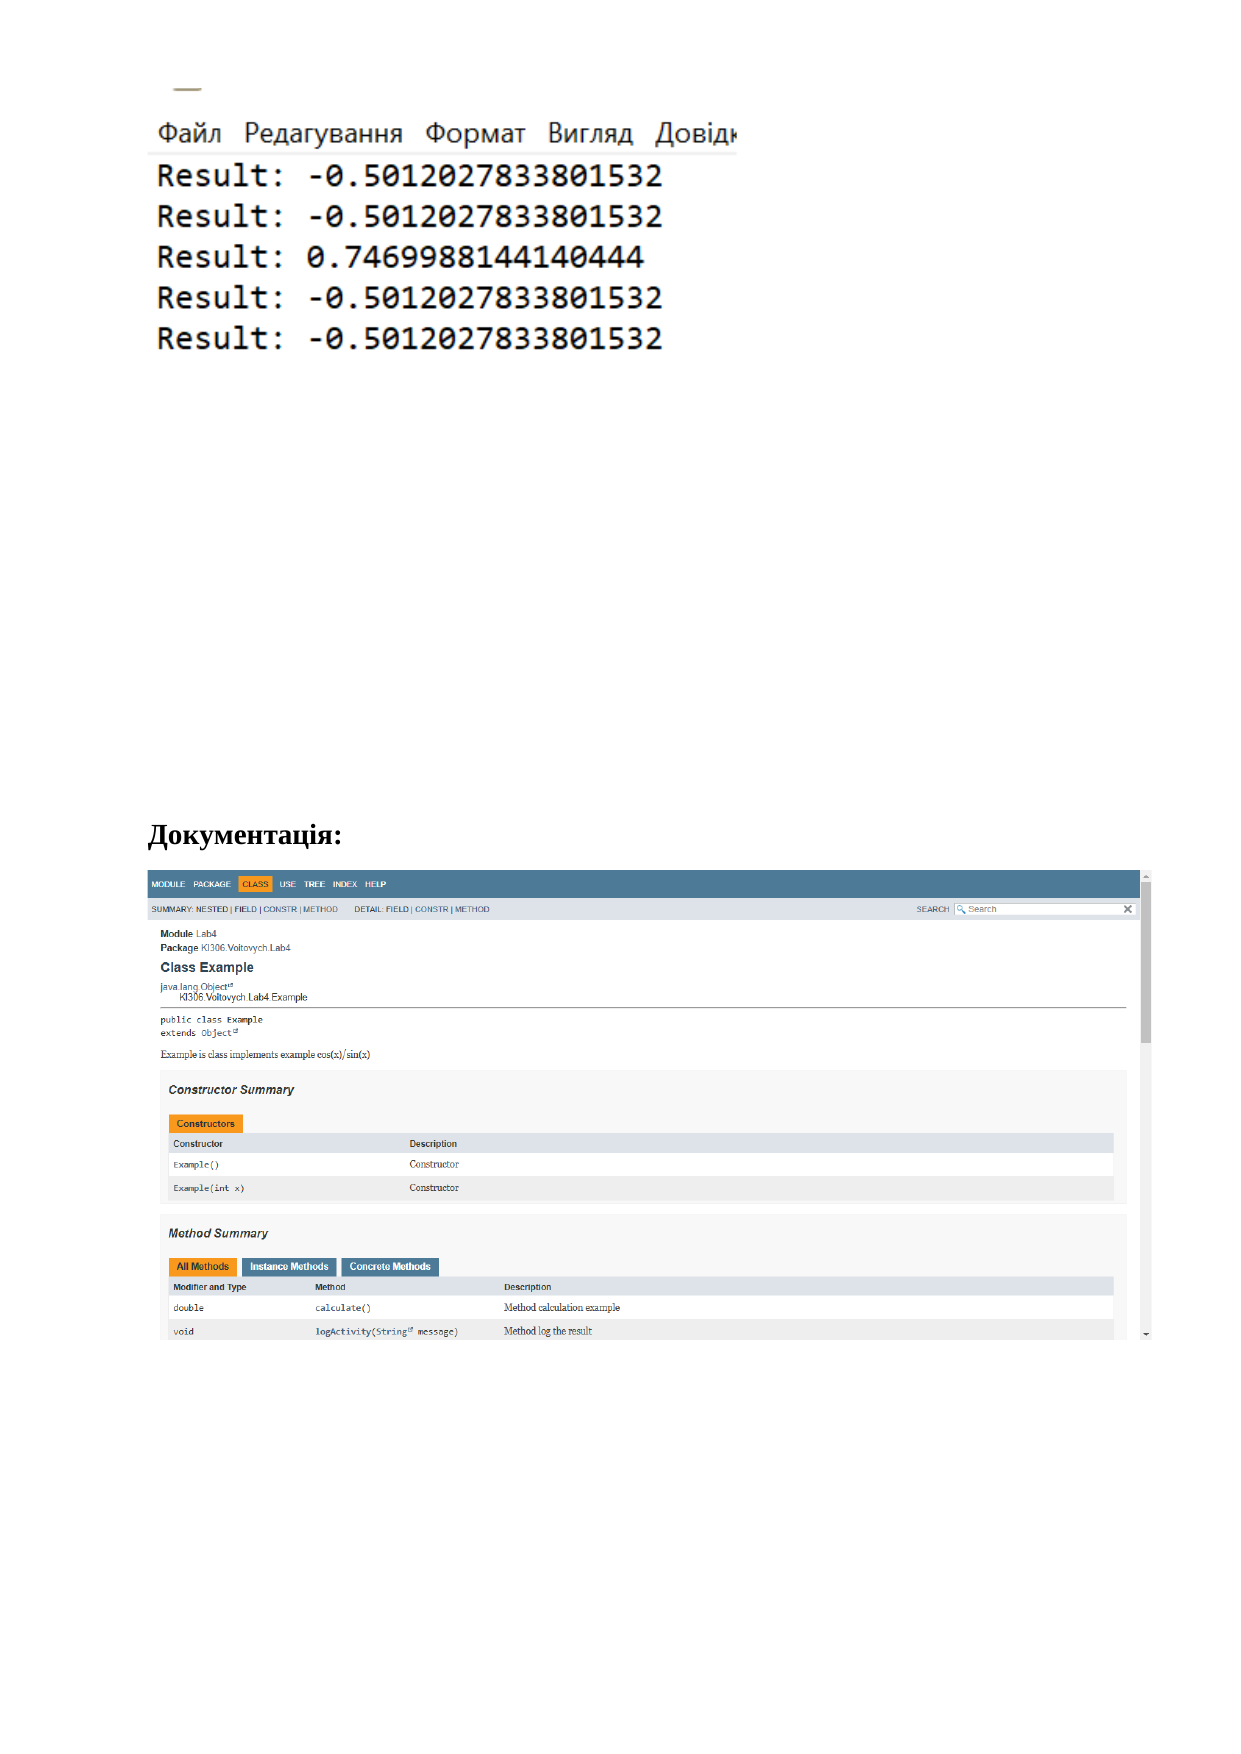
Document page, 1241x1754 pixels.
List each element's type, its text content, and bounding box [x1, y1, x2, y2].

picture [147, 870, 1152, 1340]
picture [147, 88, 737, 376]
text Документація: [148, 817, 1152, 851]
